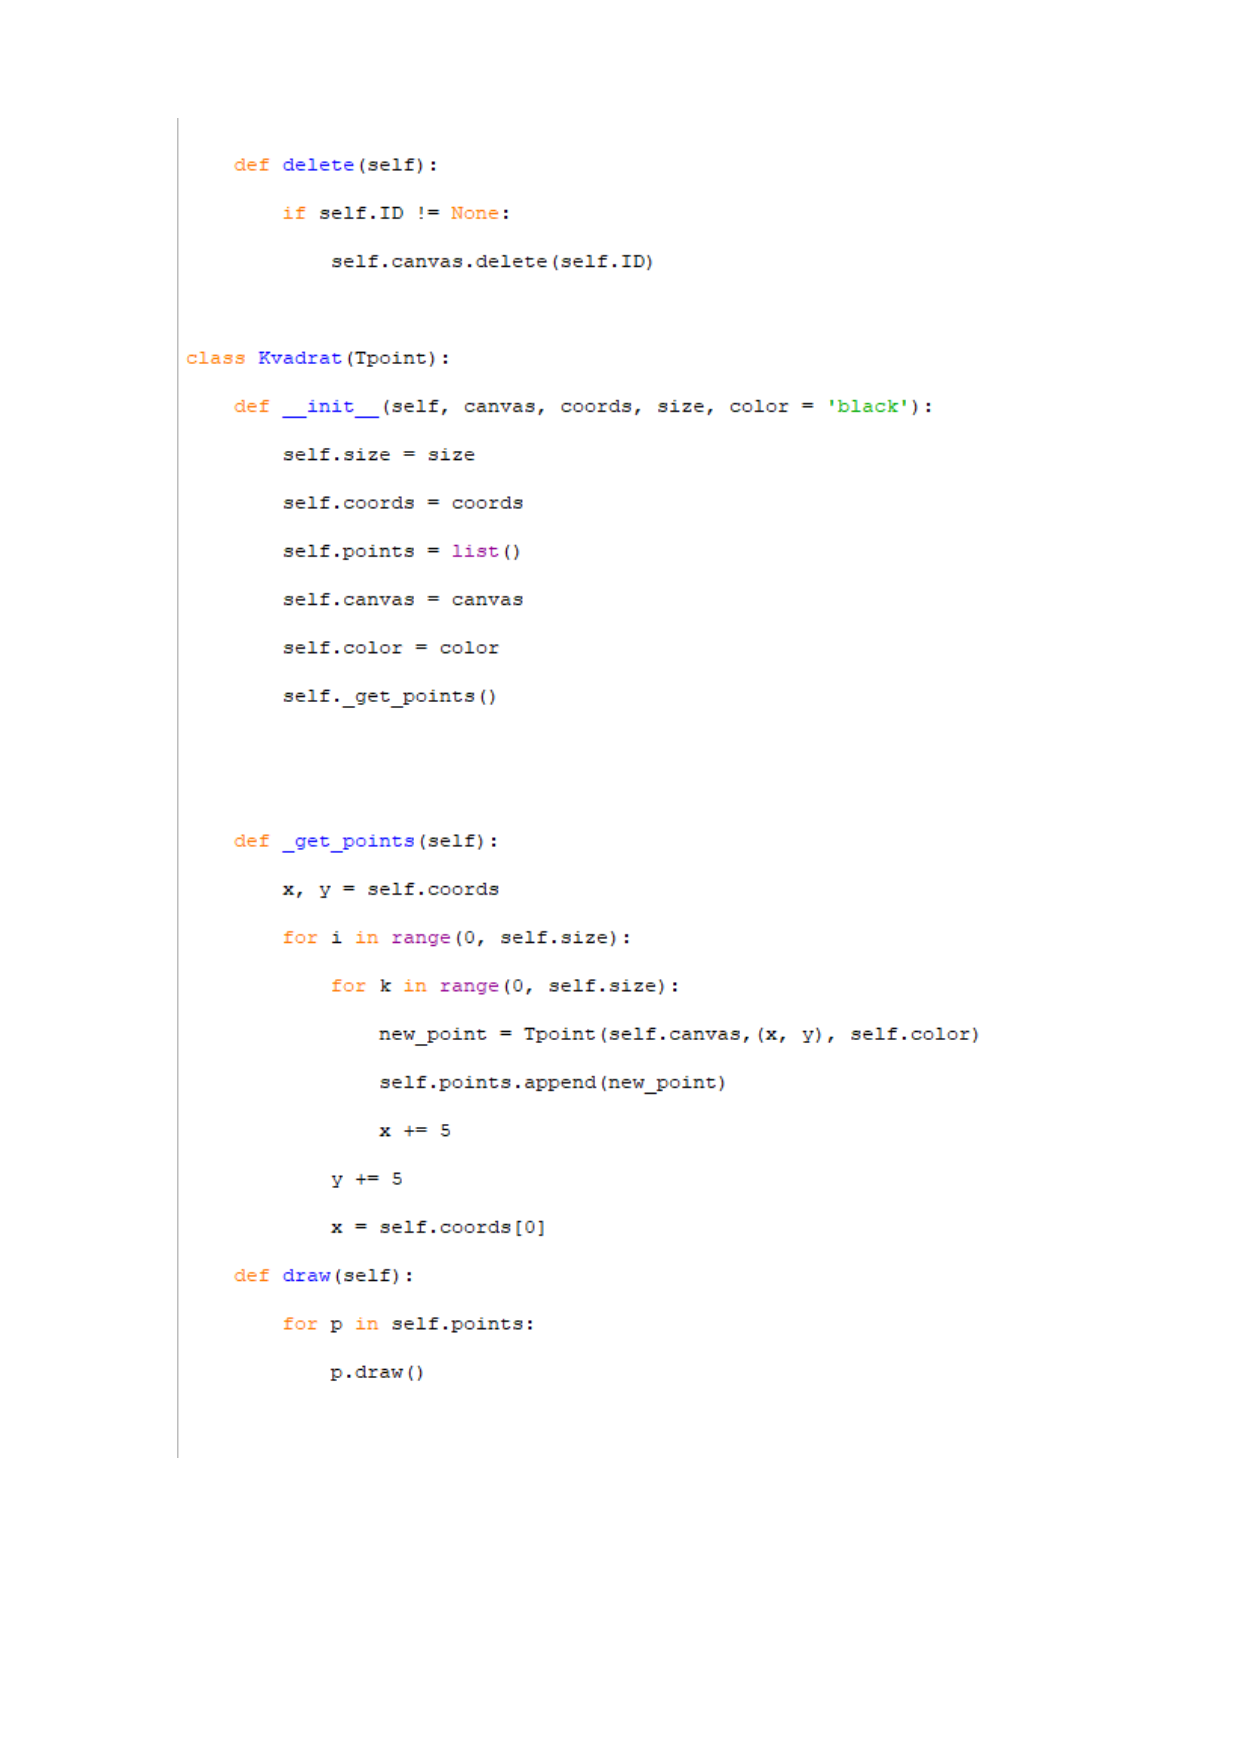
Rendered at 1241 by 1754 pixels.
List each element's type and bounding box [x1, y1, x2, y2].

picture [177, 118, 1152, 1458]
